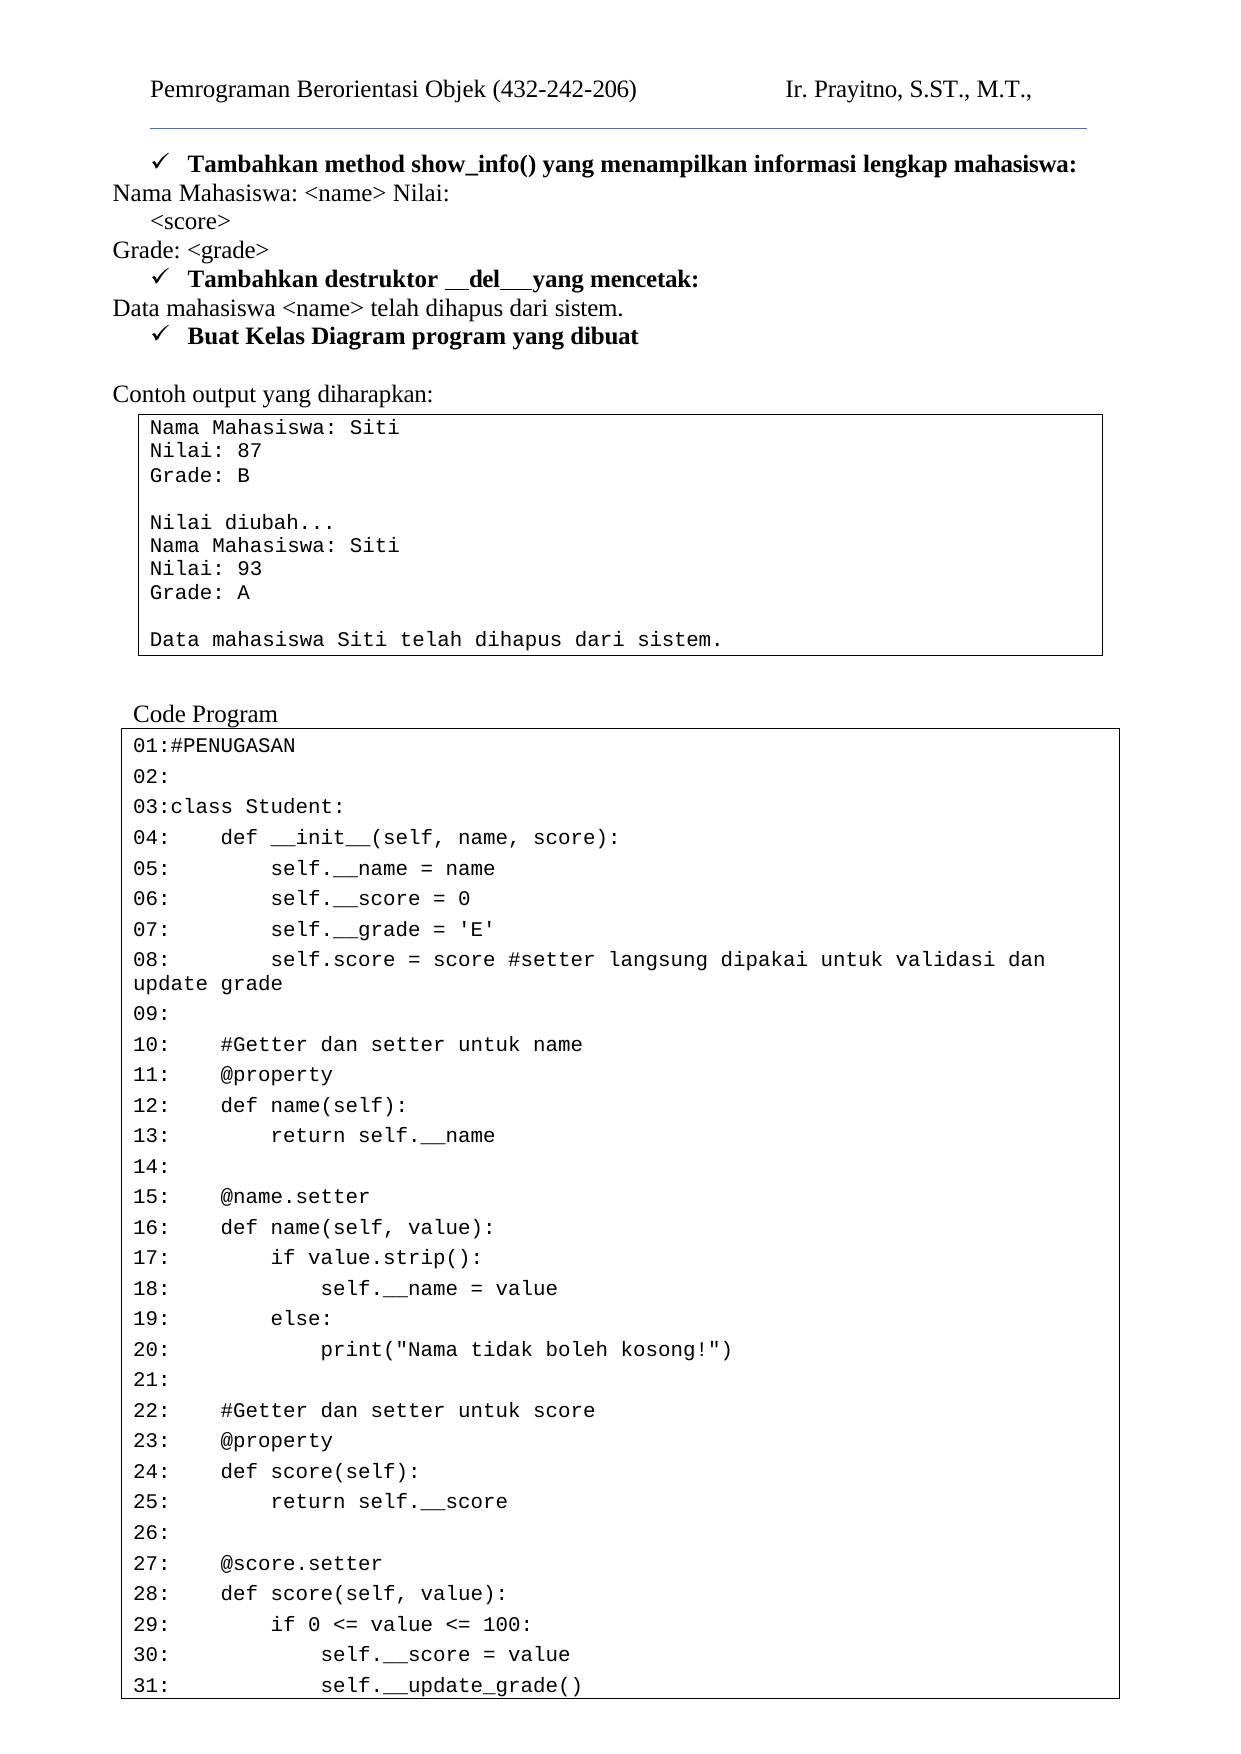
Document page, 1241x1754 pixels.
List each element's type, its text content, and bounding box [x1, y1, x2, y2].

subtitle Tambahkan method show_info() yang menampilkan informasi lengkap mahasiswa: [150, 149, 1107, 178]
text Grade: <grade> [112, 235, 1107, 264]
text Contoh output yang diharapkan: [112, 379, 1107, 408]
subtitle Buat Kelas Diagram program yang dibuat [150, 321, 1107, 350]
text Nama Mahasiswa: <name> Nilai: <score> [112, 178, 475, 235]
text Code Program [133, 699, 1107, 727]
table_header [122, 729, 1119, 1698]
text Data mahasiswa <name> telah dihapus dari sistem. [112, 293, 1107, 321]
subtitle Tambahkan destruktor del yang mencetak: [150, 264, 1107, 293]
